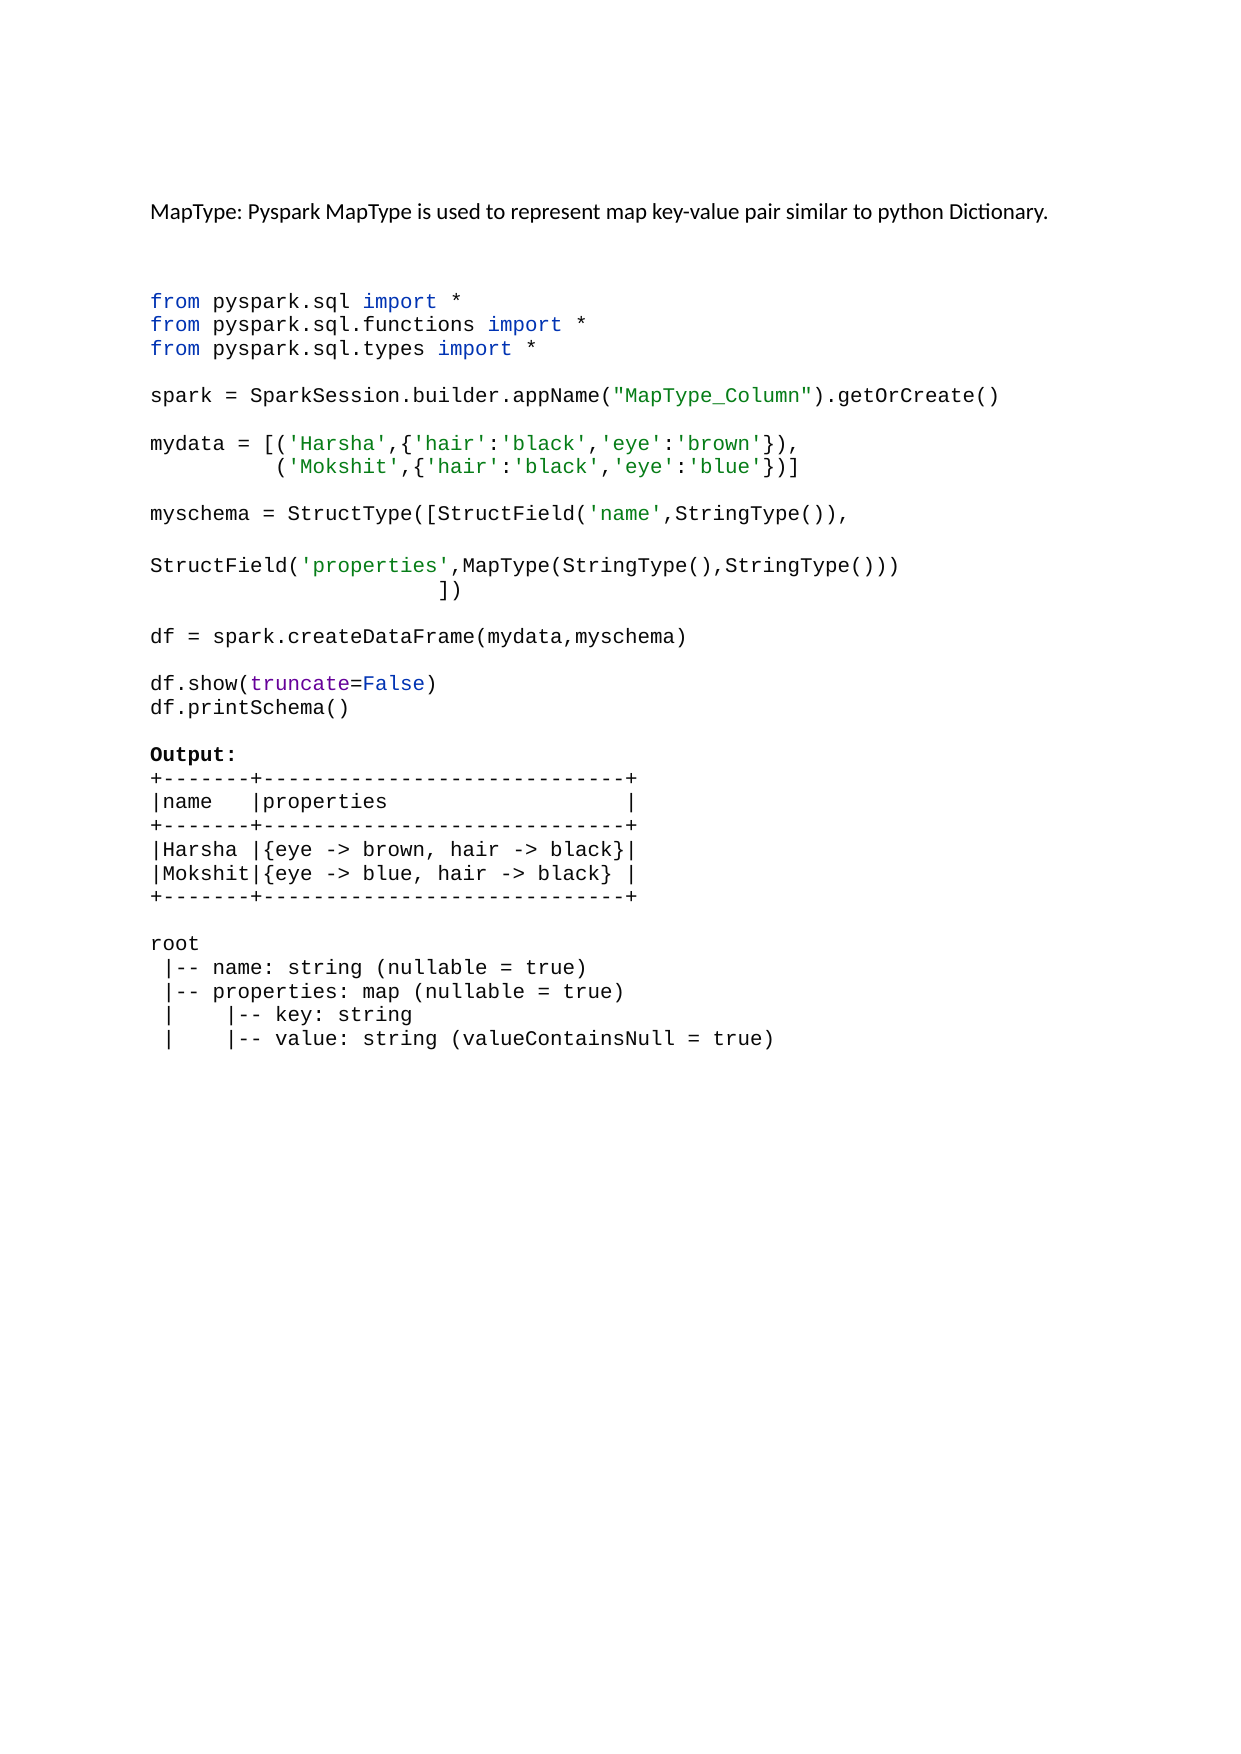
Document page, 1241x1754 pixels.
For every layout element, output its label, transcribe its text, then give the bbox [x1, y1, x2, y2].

text +-------+-----------------------------+ [150, 886, 1090, 910]
text |Harsha |{eye -> brown, hair -> black}| [150, 839, 1090, 862]
text |-- properties: map (nullable = true) [150, 981, 1090, 1004]
text |Mokshit|{eye -> blue, hair -> black} | [150, 862, 1090, 886]
text MapType: Pyspark MapType is used to represent map key-value pair similar to python Dictionary. [150, 197, 1090, 225]
text +-------+-----------------------------+ [150, 768, 1090, 792]
text root [150, 933, 1090, 957]
text |-- name: string (nullable = true) [150, 957, 1090, 981]
text +-------+-----------------------------+ [150, 815, 1090, 839]
text from pyspark.sql import * from pyspark.sql.functions import * from pyspark.sql.types import * spark = SparkSession.builder.appName("MapType_Column").getOrCreate() mydata = [('Harsha',{'hair':'black','eye':'brown'}), ('Mokshit',{'hair':'black','eye':'blue'})] myschema = StructType([StructField('name',StringType()), StructField('properties',MapType(StringType(),StringType())) ]) df = spark.createDataFrame(mydata,myschema) df.show(truncate=False) df.printSchema() [150, 291, 1090, 721]
text Output: [150, 744, 1090, 768]
text |name |properties | [150, 792, 1090, 815]
text | |-- value: string (valueContainsNull = true) [150, 1028, 1090, 1052]
text | |-- key: string [150, 1004, 1090, 1028]
